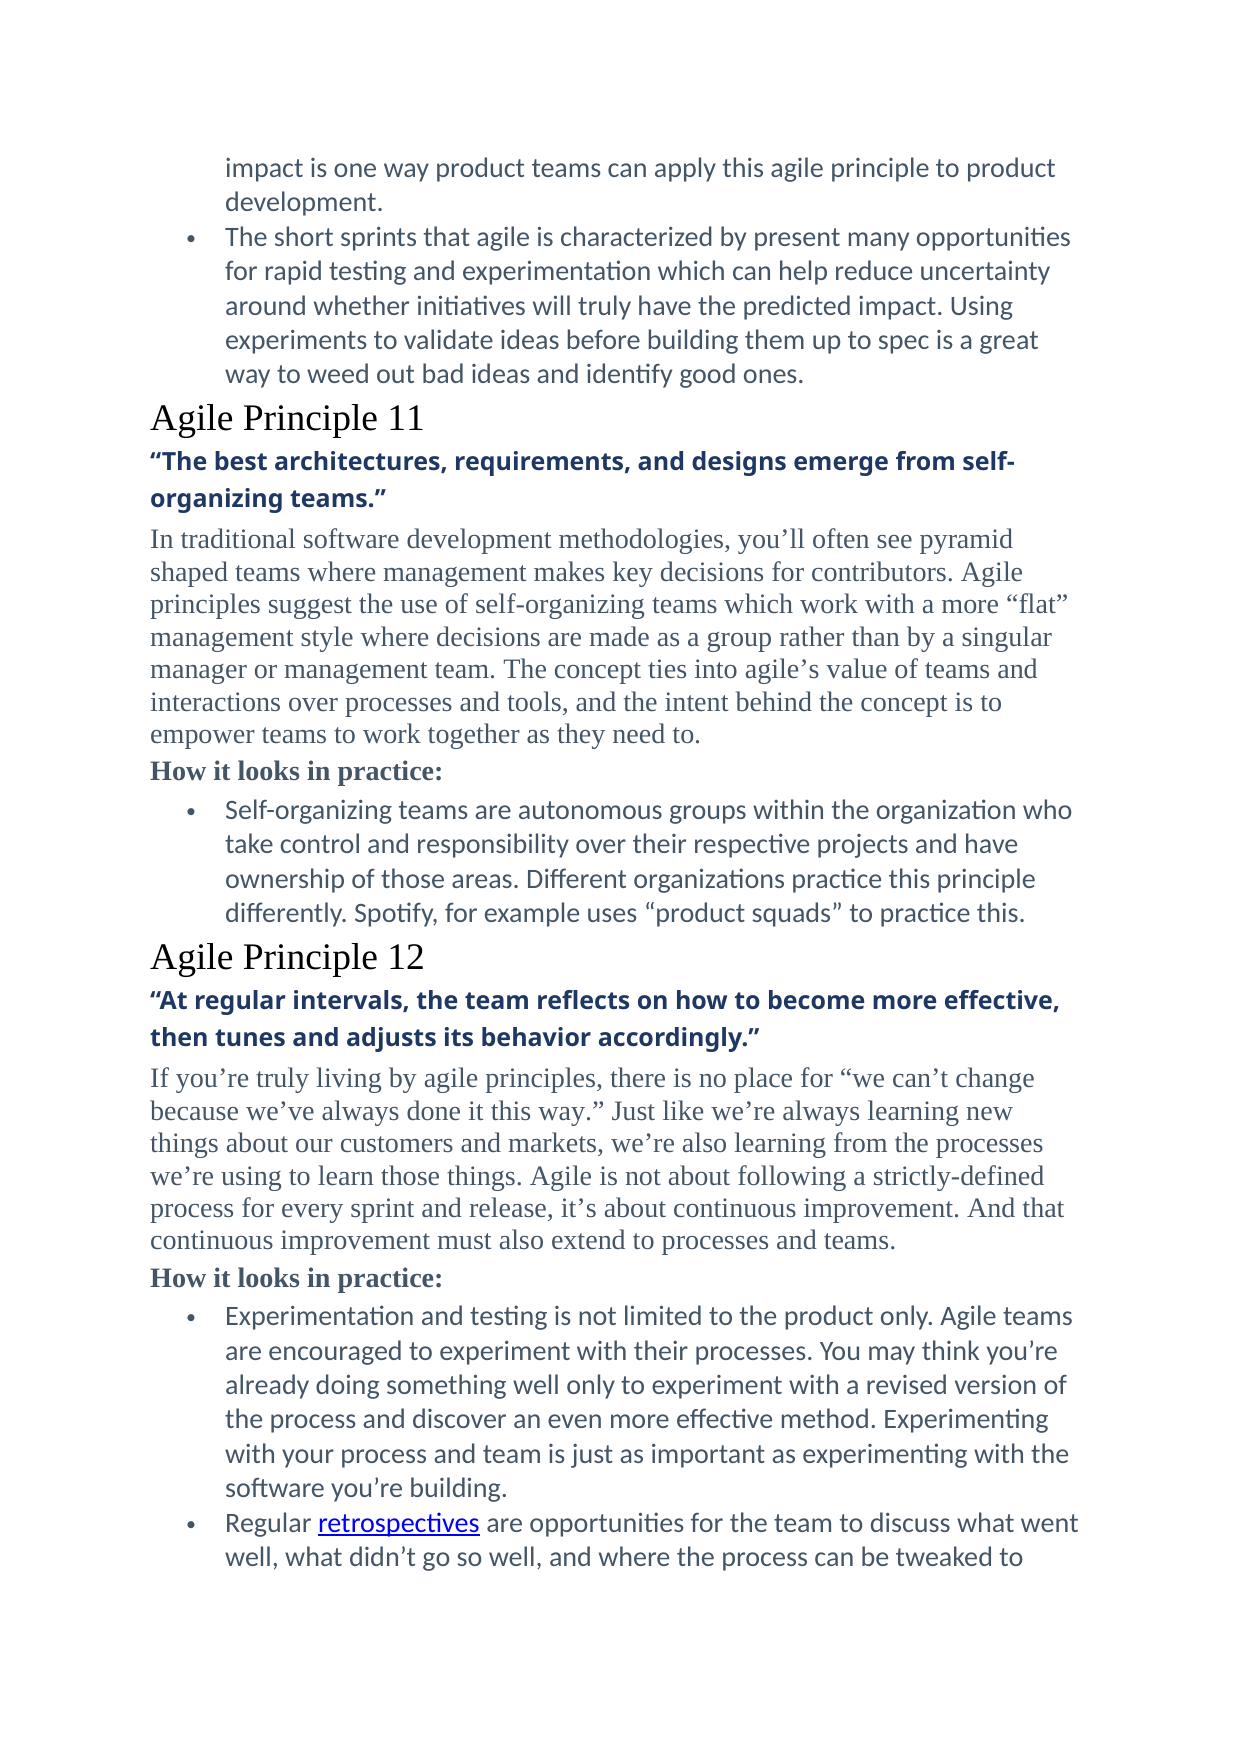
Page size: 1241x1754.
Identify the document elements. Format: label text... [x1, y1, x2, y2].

list Experimentation and testing is not limited to the product only. Agile teams are encouraged to experiment with their processes. You may think you’re already doing something well only to experiment with a revised version of the process and discover an even more effective method. Experimenting with your process and team is just as important as experimenting with the software you’re building. [187, 1298, 1090, 1505]
subtitle Agile Principle 12 [150, 934, 1090, 978]
subtitle “The best architectures, requirements, and designs emerge from self-organizing teams.” [150, 444, 1090, 515]
list Self-organizing teams are autonomous groups within the organization who take control and responsibility over their respective projects and have ownership of those areas. Different organizations practice this principle differently. Spotify, for example uses “product squads” to practice this. [187, 792, 1090, 929]
text In traditional software development methodologies, you’ll often see pyramid shaped teams where management makes key decisions for contributors. Agile principles suggest the use of self-organizing teams which work with a more “flat” management style where decisions are made as a group rather than by a singular manager or management team. The concept ties into agile’s value of teams and interactions over processes and tools, and the intent behind the concept is to empower teams to work together as they need to. [150, 523, 1090, 749]
text How it looks in practice: [150, 754, 1090, 787]
subtitle “At regular intervals, the team reflects on how to become more effective, then tunes and adjusts its behavior accordingly.” [150, 983, 1090, 1054]
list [187, 150, 1090, 219]
list The short sprints that agile is characterized by present many opportunities for rapid testing and experimentation which can help reduce uncertainty around whether initiatives will truly have the predicted impact. Using experiments to validate ideas before building them up to spec is a great way to weed out bad ideas and identify good ones. [187, 219, 1090, 391]
text If you’re truly living by agile principles, there is no place for “we can’t change because we’ve always done it this way.” Just like we’re always learning new things about our customers and markets, we’re also learning from the processes we’re using to learn those things. Agile is not about following a strictly-defined process for every sprint and release, it’s about continuous improvement. And that continuous improvement must also extend to processes and teams. [150, 1061, 1090, 1256]
subtitle Agile Principle 11 [150, 396, 1090, 439]
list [187, 1505, 1090, 1573]
text How it looks in practice: [150, 1261, 1090, 1293]
